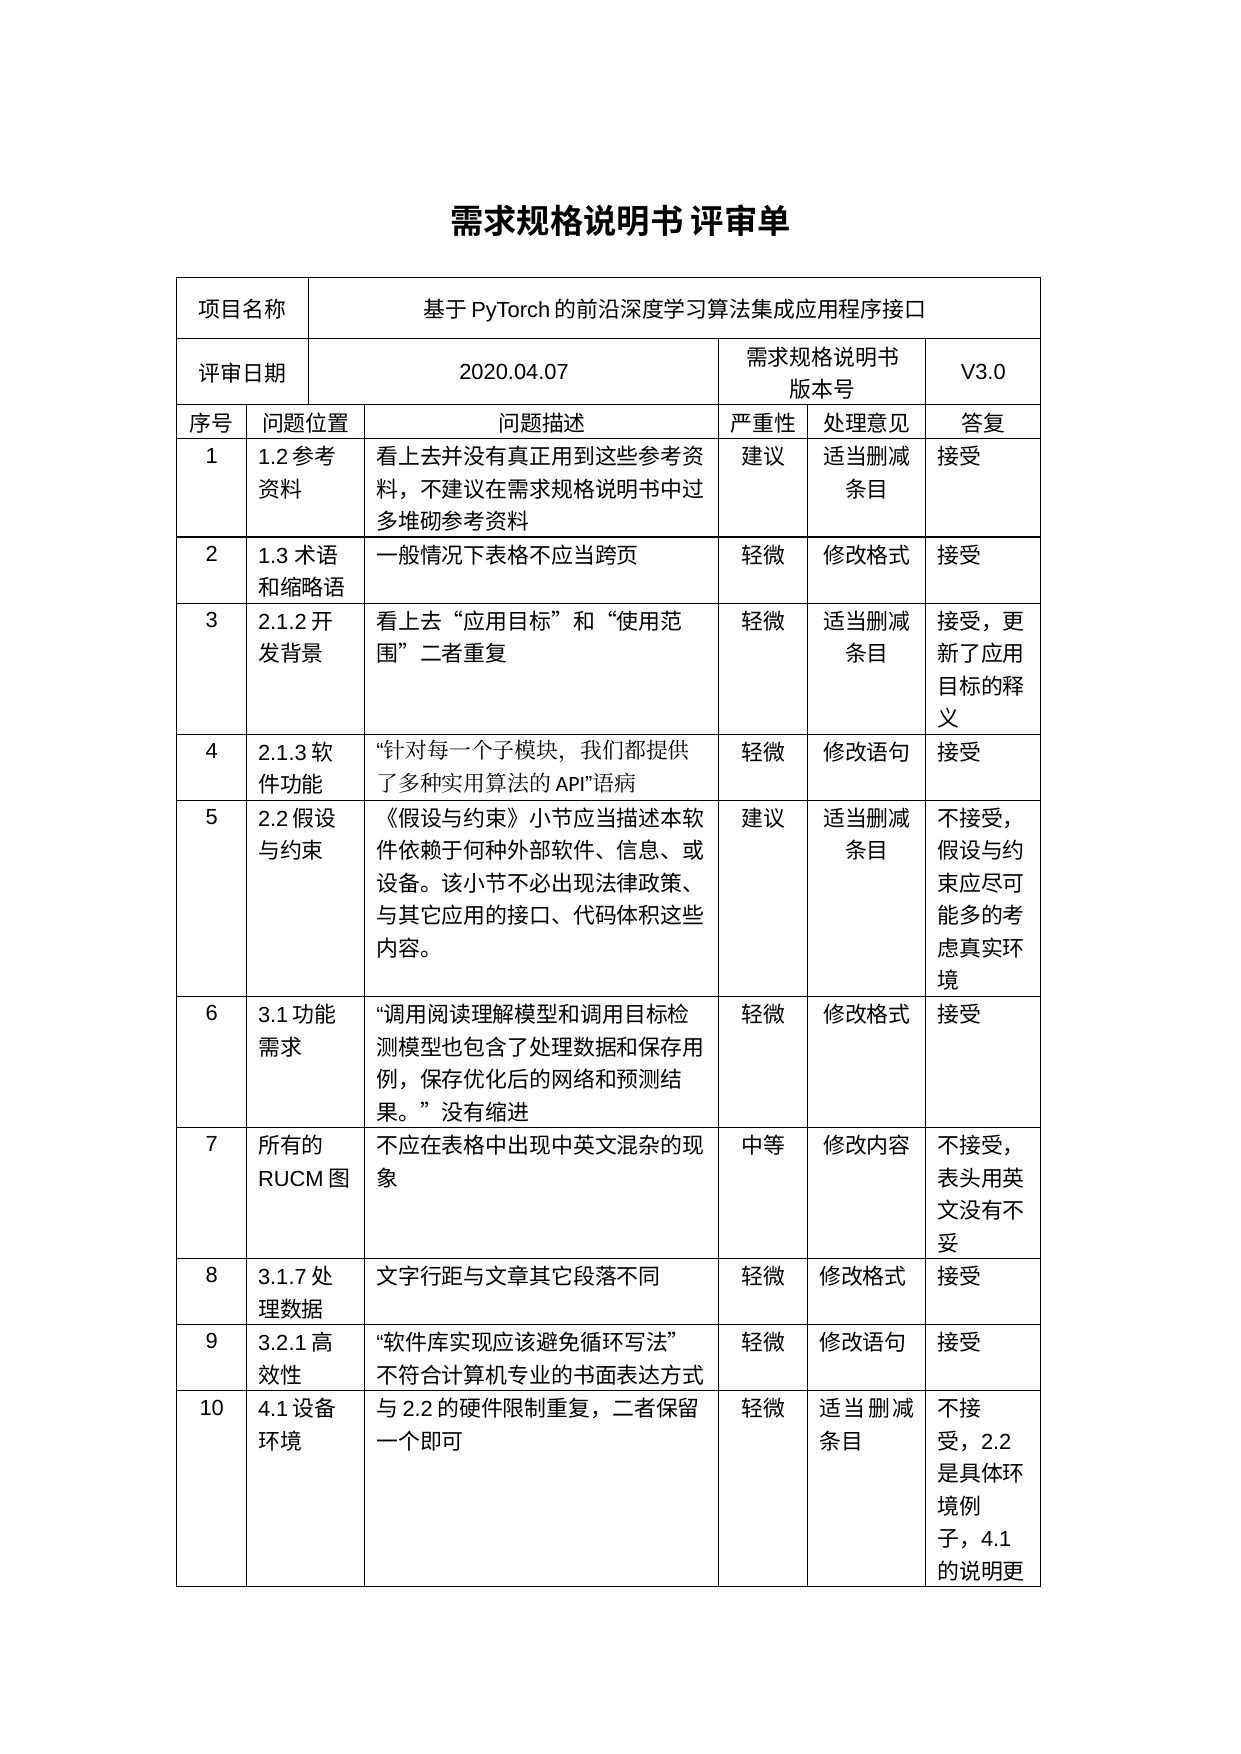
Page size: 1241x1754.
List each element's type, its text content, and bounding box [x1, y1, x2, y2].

table_cell 轻微 [719, 604, 807, 733]
table_cell 所有的RUCM图 [247, 1128, 364, 1258]
table_cell 接受 [926, 997, 1040, 1127]
table_cell 轻微 [719, 538, 807, 602]
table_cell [365, 1391, 718, 1586]
table_cell 4 [177, 735, 246, 799]
table_cell “软件库实现应该避免循环写法”不符合计算机专业的书面表达方式 [365, 1325, 718, 1390]
table_header 项目名称 [177, 278, 308, 338]
table_cell 序号 [177, 405, 246, 438]
table_cell 接受 [926, 538, 1040, 602]
table_cell 一般情况下表格不应当跨页 [365, 538, 718, 602]
table_cell V3.0 [926, 339, 1040, 404]
table_cell 中等 [719, 1128, 807, 1258]
table_cell 3.1功能需求 [247, 997, 364, 1127]
table_cell 适当删减条目 [808, 801, 925, 996]
table_cell 建议 [719, 801, 807, 996]
table_cell 接受 [926, 1325, 1040, 1390]
table_cell 5 [177, 801, 246, 996]
table_cell 修改语句 [808, 735, 925, 799]
table_cell 修改格式 [808, 1259, 925, 1324]
table_cell 3 [177, 604, 246, 733]
table_cell “针对每一个子模块，我们都提供了多种实用算法的API”语病 [365, 735, 718, 799]
table_cell 1.3 术语和缩略语 [247, 538, 364, 602]
table_cell 答复 [926, 405, 1040, 438]
table_cell 接受，更新了应用目标的释义 [926, 604, 1040, 733]
table_cell 1 [177, 439, 246, 536]
table_cell 不应在表格中出现中英文混杂的现象 [365, 1128, 718, 1258]
table_cell 修改格式 [808, 997, 925, 1127]
table_cell 2.1.2开发背景 [247, 604, 364, 733]
table_cell 7 [177, 1128, 246, 1258]
table_cell 不接受，表头用英文没有不妥 [926, 1128, 1040, 1258]
table_cell 不接受，假设与约束应尽可能多的考虑真实环境 [926, 801, 1040, 996]
table_cell 3.2.1高效性 [247, 1325, 364, 1390]
table_cell 10 [177, 1391, 246, 1586]
table_cell 看上去并没有真正用到这些参考资料，不建议在需求规格说明书中过多堆砌参考资料 [365, 439, 718, 536]
table_cell 问题描述 [365, 405, 718, 438]
table_cell 8 [177, 1259, 246, 1324]
table_cell 轻微 [719, 735, 807, 799]
table_cell 6 [177, 997, 246, 1127]
table_cell 2.1.3软件功能 [247, 735, 364, 799]
table_cell “调用阅读理解模型和调用目标检测模型也包含了处理数据和保存用例，保存优化后的网络和预测结果。”没有缩进 [365, 997, 718, 1127]
table_cell 接受 [926, 735, 1040, 799]
table_cell 修改内容 [808, 1128, 925, 1258]
table_cell 轻微 [719, 997, 807, 1127]
table_cell 2020.04.07 [309, 339, 718, 404]
table_cell 4.1设备环境 [247, 1391, 364, 1586]
table_cell 接受 [926, 1259, 1040, 1324]
table_cell 轻微 [719, 1391, 807, 1586]
table_cell 轻微 [719, 1325, 807, 1390]
table_cell 处理意见 [808, 405, 925, 438]
table_cell 文字行距与文章其它段落不同 [365, 1259, 718, 1324]
table_cell 修改语句 [808, 1325, 925, 1390]
table_cell 严重性 [719, 405, 807, 438]
table_cell 需求规格说明书 版本号 [719, 339, 925, 404]
table_cell 9 [177, 1325, 246, 1390]
table_cell 建议 [719, 439, 807, 536]
table_cell 评审日期 [177, 339, 308, 404]
title 需求规格说明书 评审单 [187, 187, 1053, 252]
table_cell 轻微 [719, 1259, 807, 1324]
table_cell 《假设与约束》小节应当描述本软件依赖于何种外部软件、信息、或设备。该小节不必出现法律政策、与其它应用的接口、代码体积这些内容。 [365, 801, 718, 996]
table_cell 适当删减条目 [808, 1391, 925, 1586]
table_cell 看上去“应用目标”和“使用范围”二者重复 [365, 604, 718, 733]
table_cell 2 [177, 538, 246, 602]
table_cell 适当删减条目 [808, 604, 925, 733]
table_cell 问题位置 [247, 405, 364, 438]
table_cell 接受 [926, 439, 1040, 536]
table_cell 修改格式 [808, 538, 925, 602]
table_cell 1.2参考资料 [247, 439, 364, 536]
table_header 基于PyTorch的前沿深度学习算法集成应用程序接口 [309, 278, 1040, 338]
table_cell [926, 1391, 1040, 1586]
table_cell 适当删减条目 [808, 439, 925, 536]
table_cell 2.2假设与约束 [247, 801, 364, 996]
table_cell 3.1.7处理数据 [247, 1259, 364, 1324]
